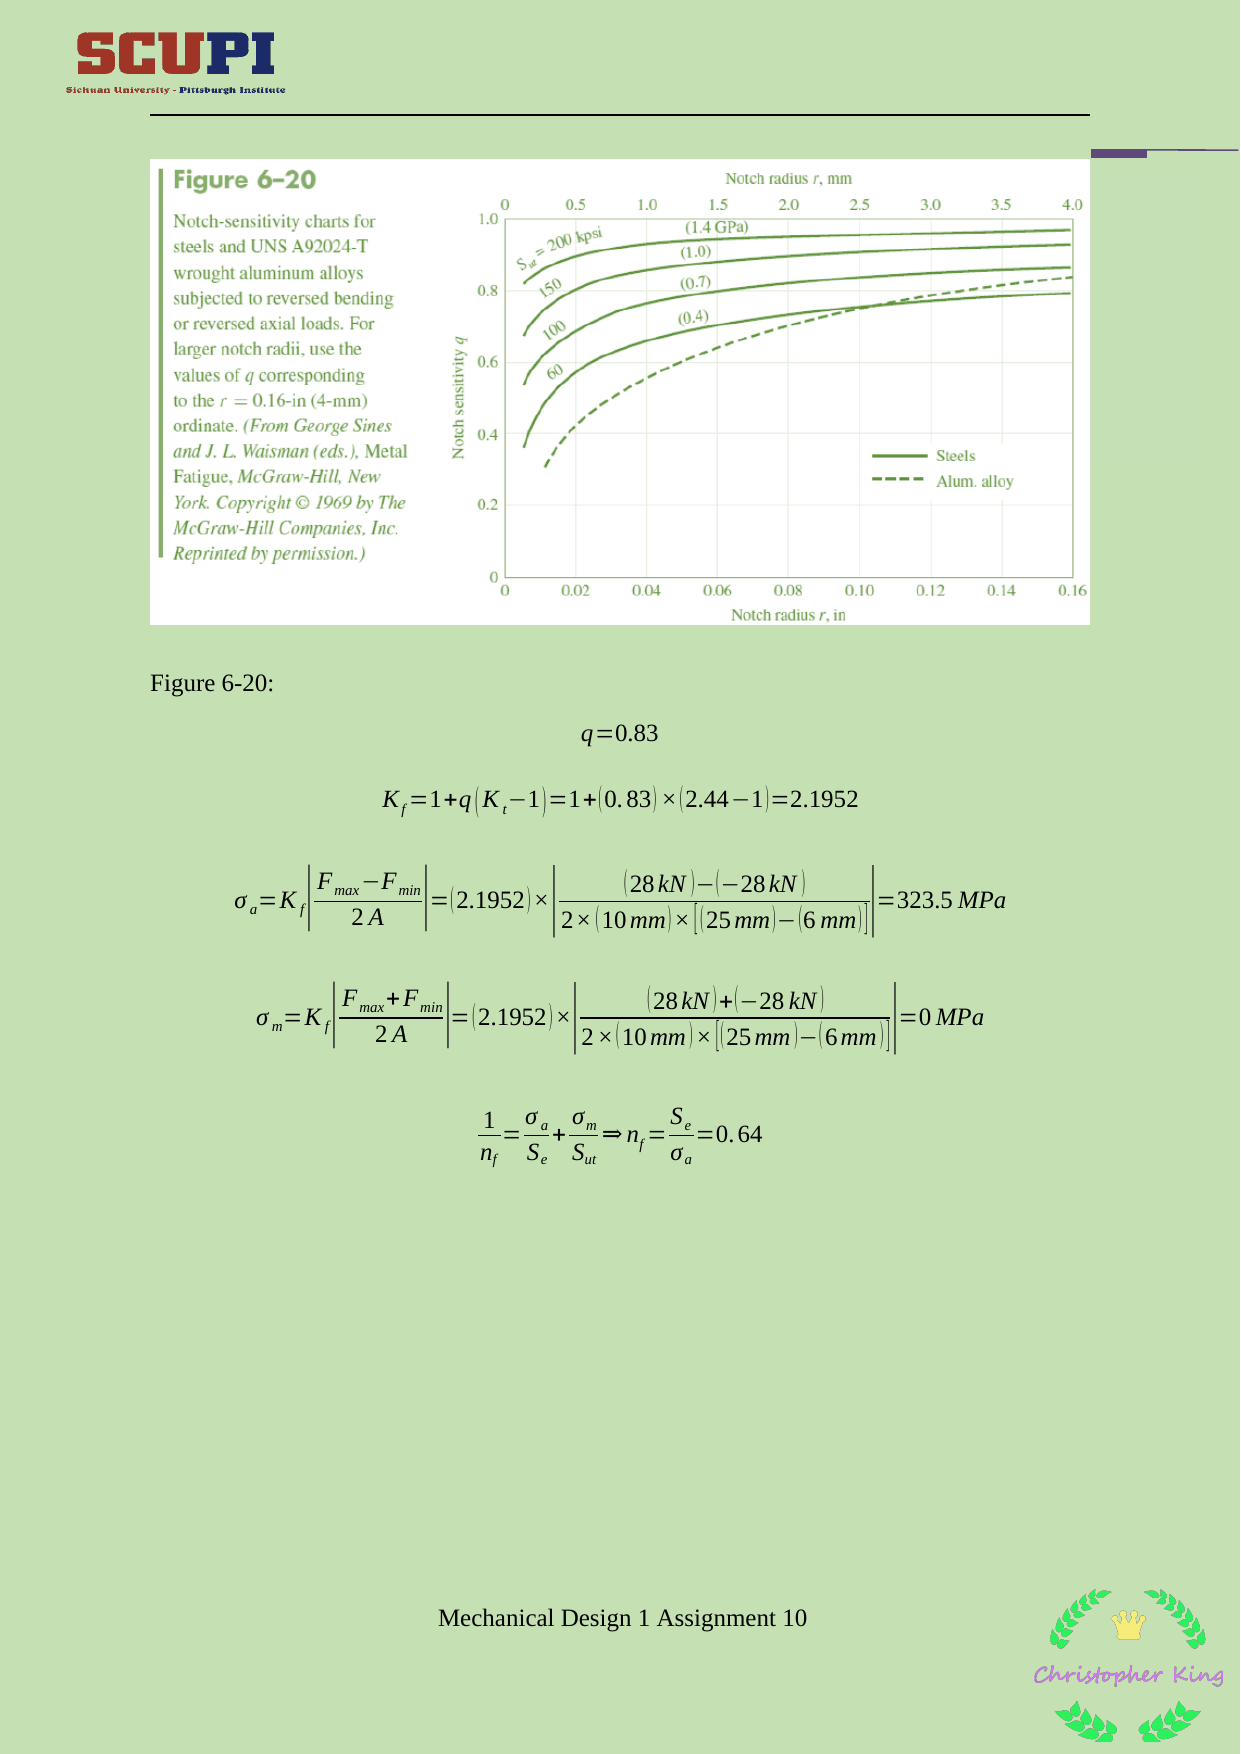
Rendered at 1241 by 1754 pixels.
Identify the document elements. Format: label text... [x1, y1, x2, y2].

picture [61, 26, 292, 98]
picture [1024, 1579, 1234, 1754]
text Figure 6-20: [150, 666, 1090, 699]
